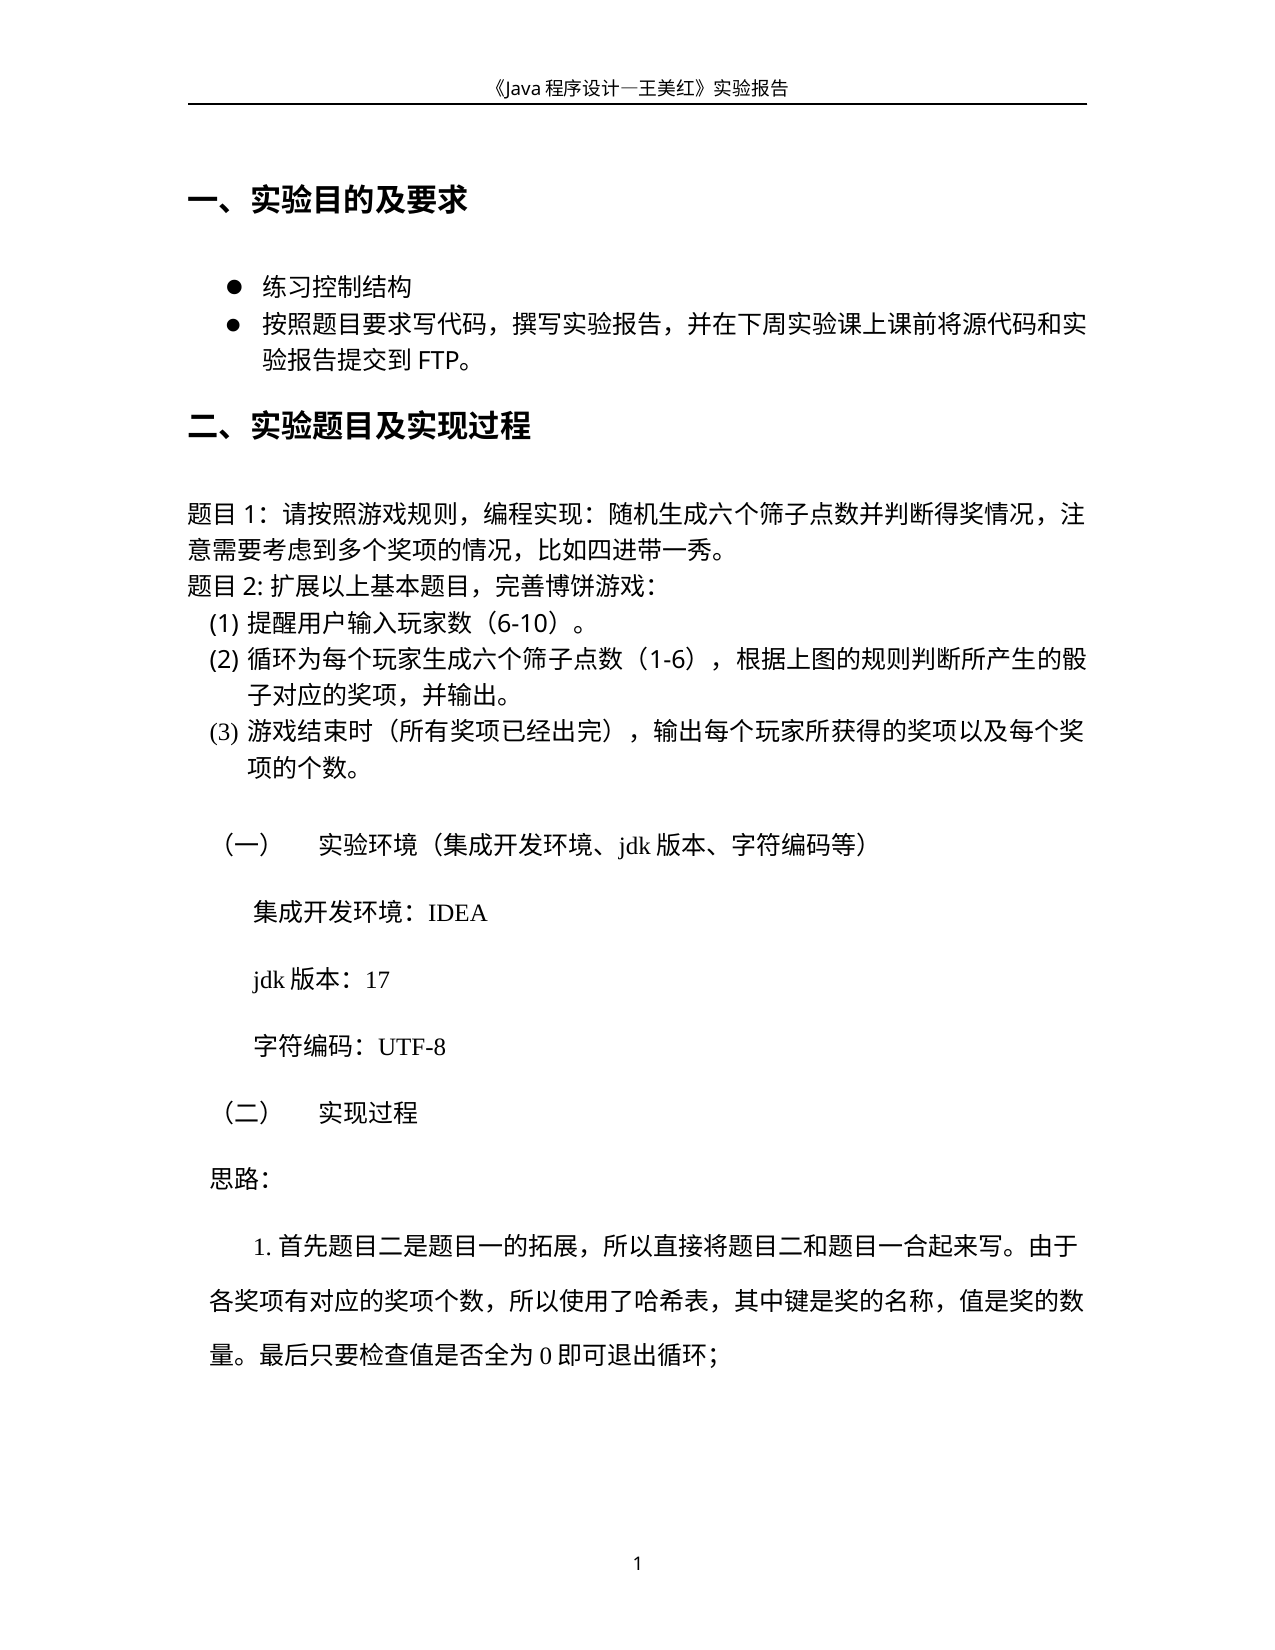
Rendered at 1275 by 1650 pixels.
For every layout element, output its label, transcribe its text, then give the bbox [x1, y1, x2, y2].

list 实现过程 [209, 1093, 1087, 1129]
list 思路： [209, 1160, 1087, 1196]
list 循环为每个玩家生成六个筛子点数（1-6），根据上图的规则判断所产生的骰子对应的奖项，并输出。 [209, 639, 1087, 712]
text 一、实验目的及要求 [187, 175, 1087, 220]
text 题目2: 扩展以上基本题目，完善博饼游戏： [187, 567, 1087, 603]
list 游戏结束时（所有奖项已经出完），输出每个玩家所获得的奖项以及每个奖项的个数。 [209, 712, 1087, 784]
list 按照题目要求写代码，撰写实验报告，并在下周实验课上课前将源代码和实验报告提交到FTP。 [225, 304, 1087, 377]
list 首先题目二是题目一的拓展，所以直接将题目二和题目一合起来写。由于各奖项有对应的奖项个数，所以使用了哈希表，其中键是奖的名称，值是奖的数量。最后只要检查值是否全为0即可退出循环； [209, 1227, 1087, 1372]
list 实验环境（集成开发环境、jdk版本、字符编码等） [209, 826, 1087, 862]
list 练习控制结构 [225, 268, 1087, 304]
list 集成开发环境：IDEA [209, 892, 1087, 929]
list jdk版本：17 [209, 959, 1087, 996]
text 二、实验题目及实现过程 [187, 402, 1087, 447]
list 题目1：请按照游戏规则，编程实现：随机生成六个筛子点数并判断得奖情况，注意需要考虑到多个奖项的情况，比如四进带一秀。 [187, 494, 1087, 567]
list 提醒用户输入玩家数（6-10）。 [209, 603, 1087, 639]
list 字符编码：UTF-8 [209, 1026, 1087, 1062]
